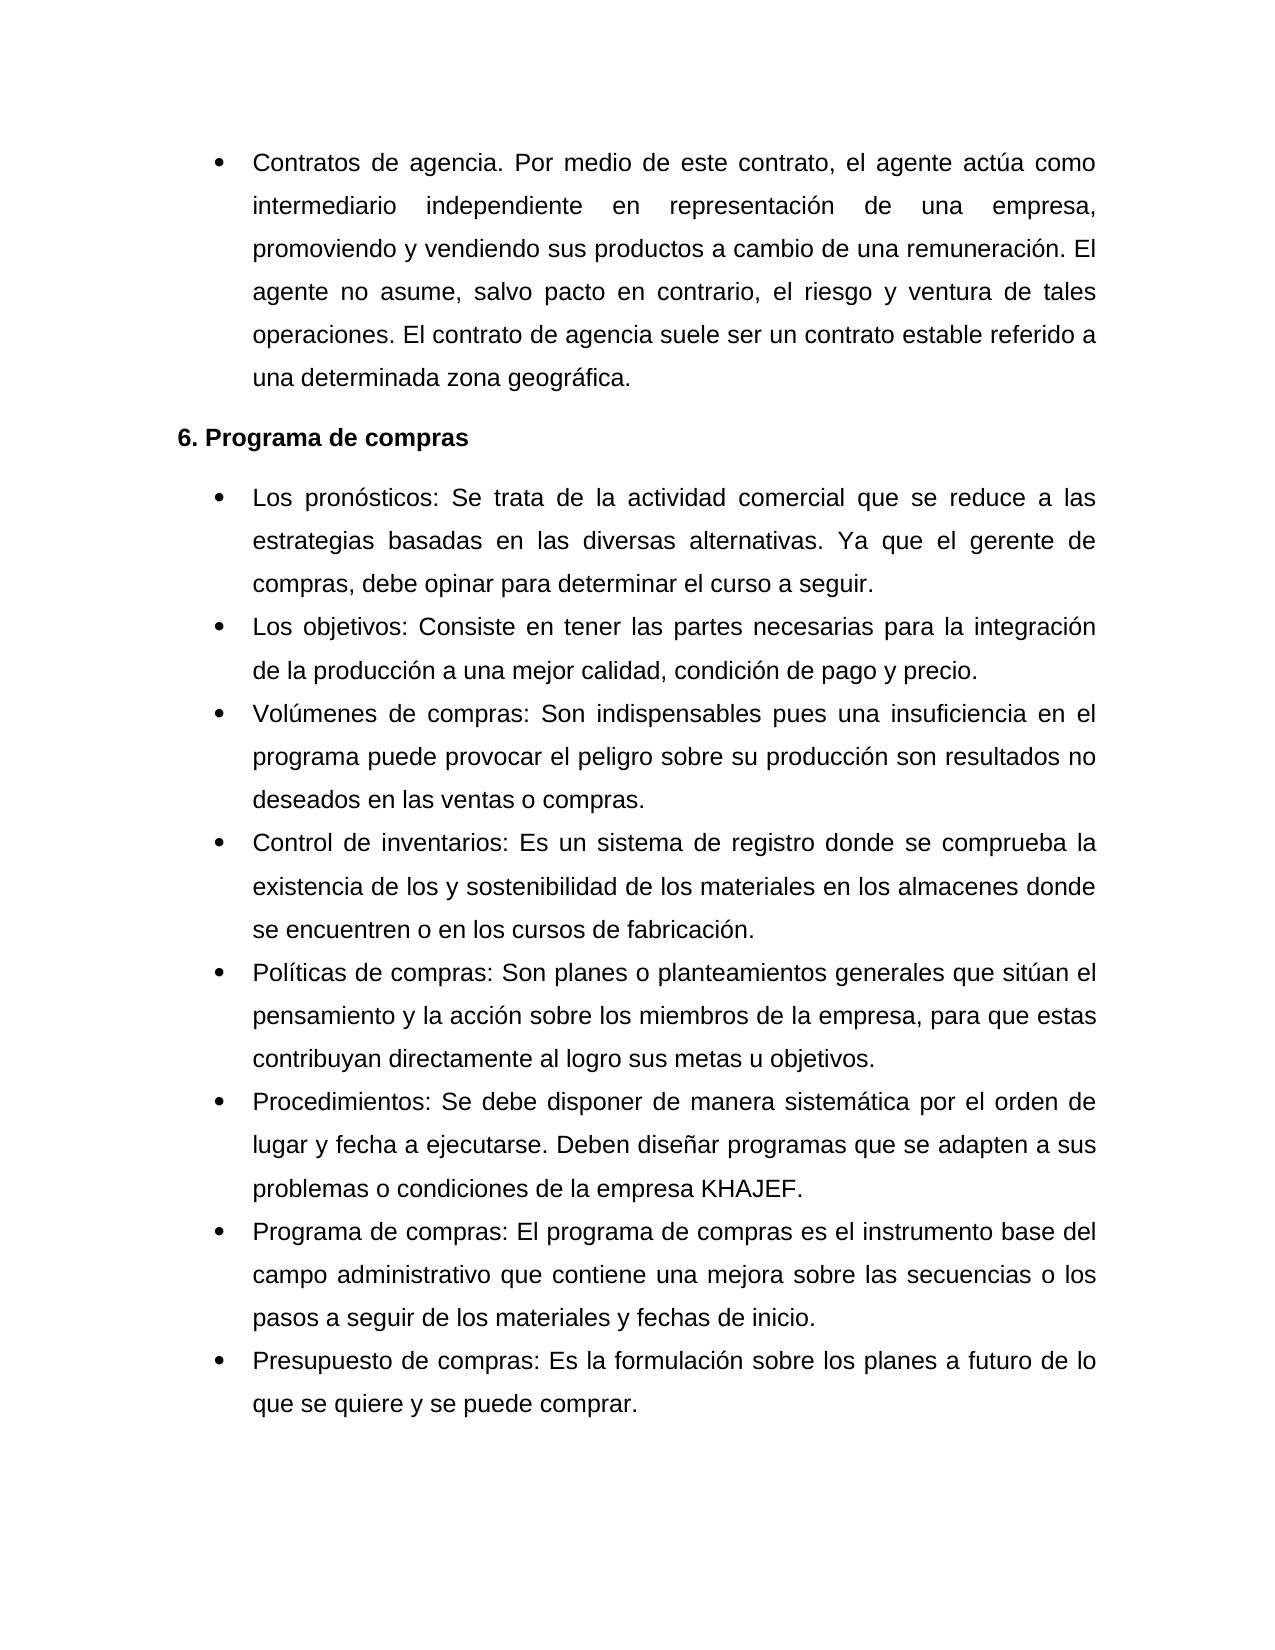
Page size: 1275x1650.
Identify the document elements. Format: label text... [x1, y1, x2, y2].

list Control de inventarios: Es un sistema de registro donde se comprueba la existencia de los y sostenibilidad de los materiales en los almacenes donde se encuentren o en los cursos de fabricación. [215, 828, 1098, 943]
list Los pronósticos: Se trata de la actividad comercial que se reduce a las estrategias basadas en las diversas alternativas. Ya que el gerente de compras, debe opinar para determinar el curso a seguir. [215, 483, 1098, 598]
list Volúmenes de compras: Son indispensables pues una insuficiencia en el programa puede provocar el peligro sobre su producción son resultados no deseados en las ventas o compras. [215, 699, 1098, 814]
list Los objetivos: Consiste en tener las partes necesarias para la integración de la producción a una mejor calidad, condición de pago y precio. [215, 612, 1098, 684]
list Presupuesto de compras: Es la formulación sobre los planes a futuro de lo que se quiere y se puede comprar. [215, 1346, 1098, 1418]
list Contratos de agencia. Por medio de este contrato, el agente actúa como intermediario independiente en representación de una empresa, promoviendo y vendiendo sus productos a cambio de una remuneración. El agente no asume, salvo pacto en contrario, el riesgo y ventura de tales operaciones. El contrato de agencia suele ser un contrato estable referido a una determinada zona geográfica. [215, 148, 1098, 392]
list Programa de compras: El programa de compras es el instrumento base del campo administrativo que contiene una mejora sobre las secuencias o los pasos a seguir de los materiales y fechas de inicio. [215, 1217, 1098, 1332]
list Procedimientos: Se debe disponer de manera sistemática por el orden de lugar y fecha a ejecutarse. Deben diseñar programas que se adapten a sus problemas o condiciones de la empresa KHAJEF. [215, 1087, 1098, 1202]
text 6. Programa de compras [177, 423, 1098, 452]
list Políticas de compras: Son planes o planteamientos generales que sitúan el pensamiento y la acción sobre los miembros de la empresa, para que estas contribuyan directamente al logro sus metas u objetivos. [215, 958, 1098, 1073]
